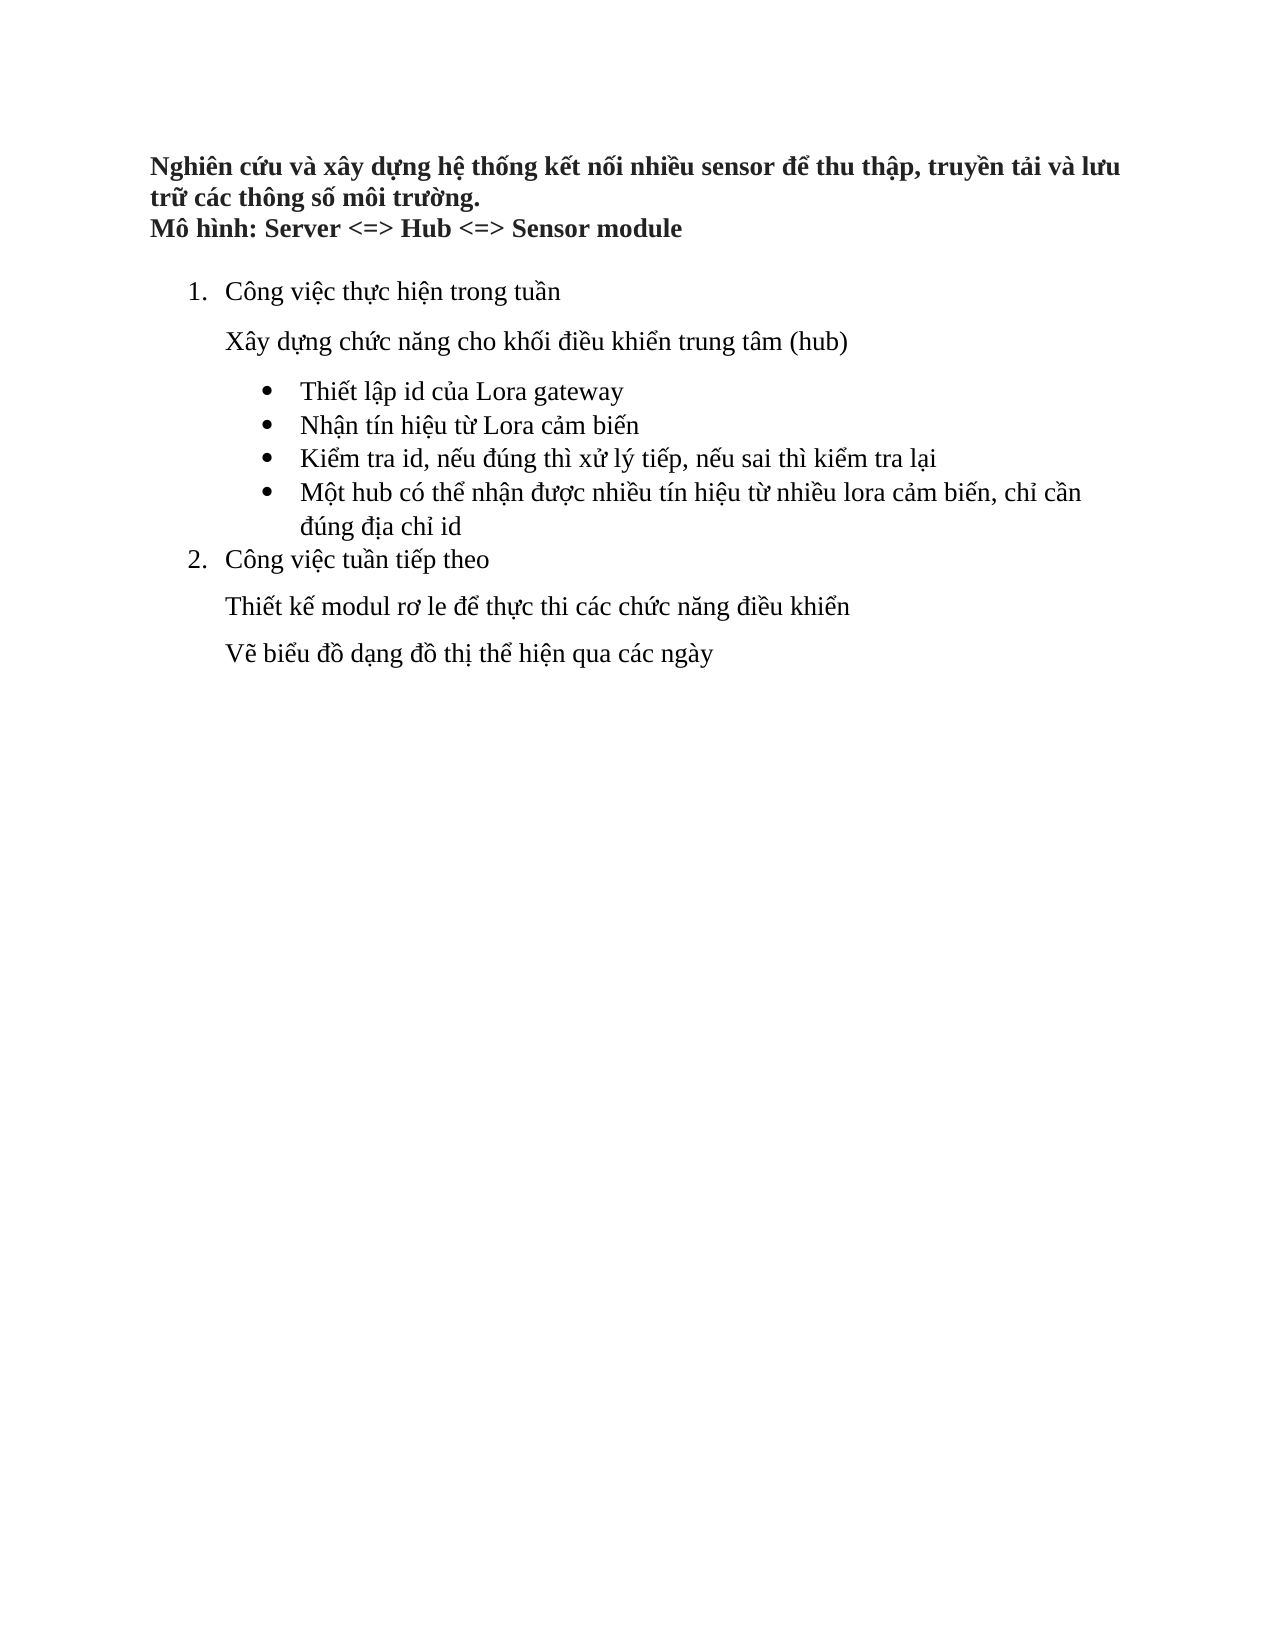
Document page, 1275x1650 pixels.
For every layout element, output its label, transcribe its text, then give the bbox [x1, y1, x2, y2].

text Mô hình: Server <=> Hub <=> Sensor module [150, 212, 1125, 243]
list Nhận tín hiệu từ Lora cảm biến [262, 409, 1125, 440]
list Một hub có thể nhận được nhiều tín hiệu từ nhiều lora cảm biến, chỉ cần đúng địa chỉ id [262, 476, 1125, 541]
list Công việc thực hiện trong tuần [187, 274, 1125, 306]
text Xây dựng chức năng cho khối điều khiển trung tâm (hub) [225, 325, 1125, 356]
list Thiết kế modul rơ le để thực thi các chức năng điều khiển [225, 590, 1125, 621]
list Công việc tuần tiếp theo [187, 543, 1125, 574]
list Thiết lập id của Lora gateway [262, 375, 1125, 406]
list Vẽ biểu đồ dạng đồ thị thể hiện qua các ngày [225, 637, 1125, 668]
text Nghiên cứu và xây dựng hệ thống kết nối nhiều sensor để thu thập, truyền tải và lưu trữ các thông số môi trường. [150, 150, 1125, 212]
list Kiểm tra id, nếu đúng thì xử lý tiếp, nếu sai thì kiểm tra lại [262, 442, 1125, 474]
